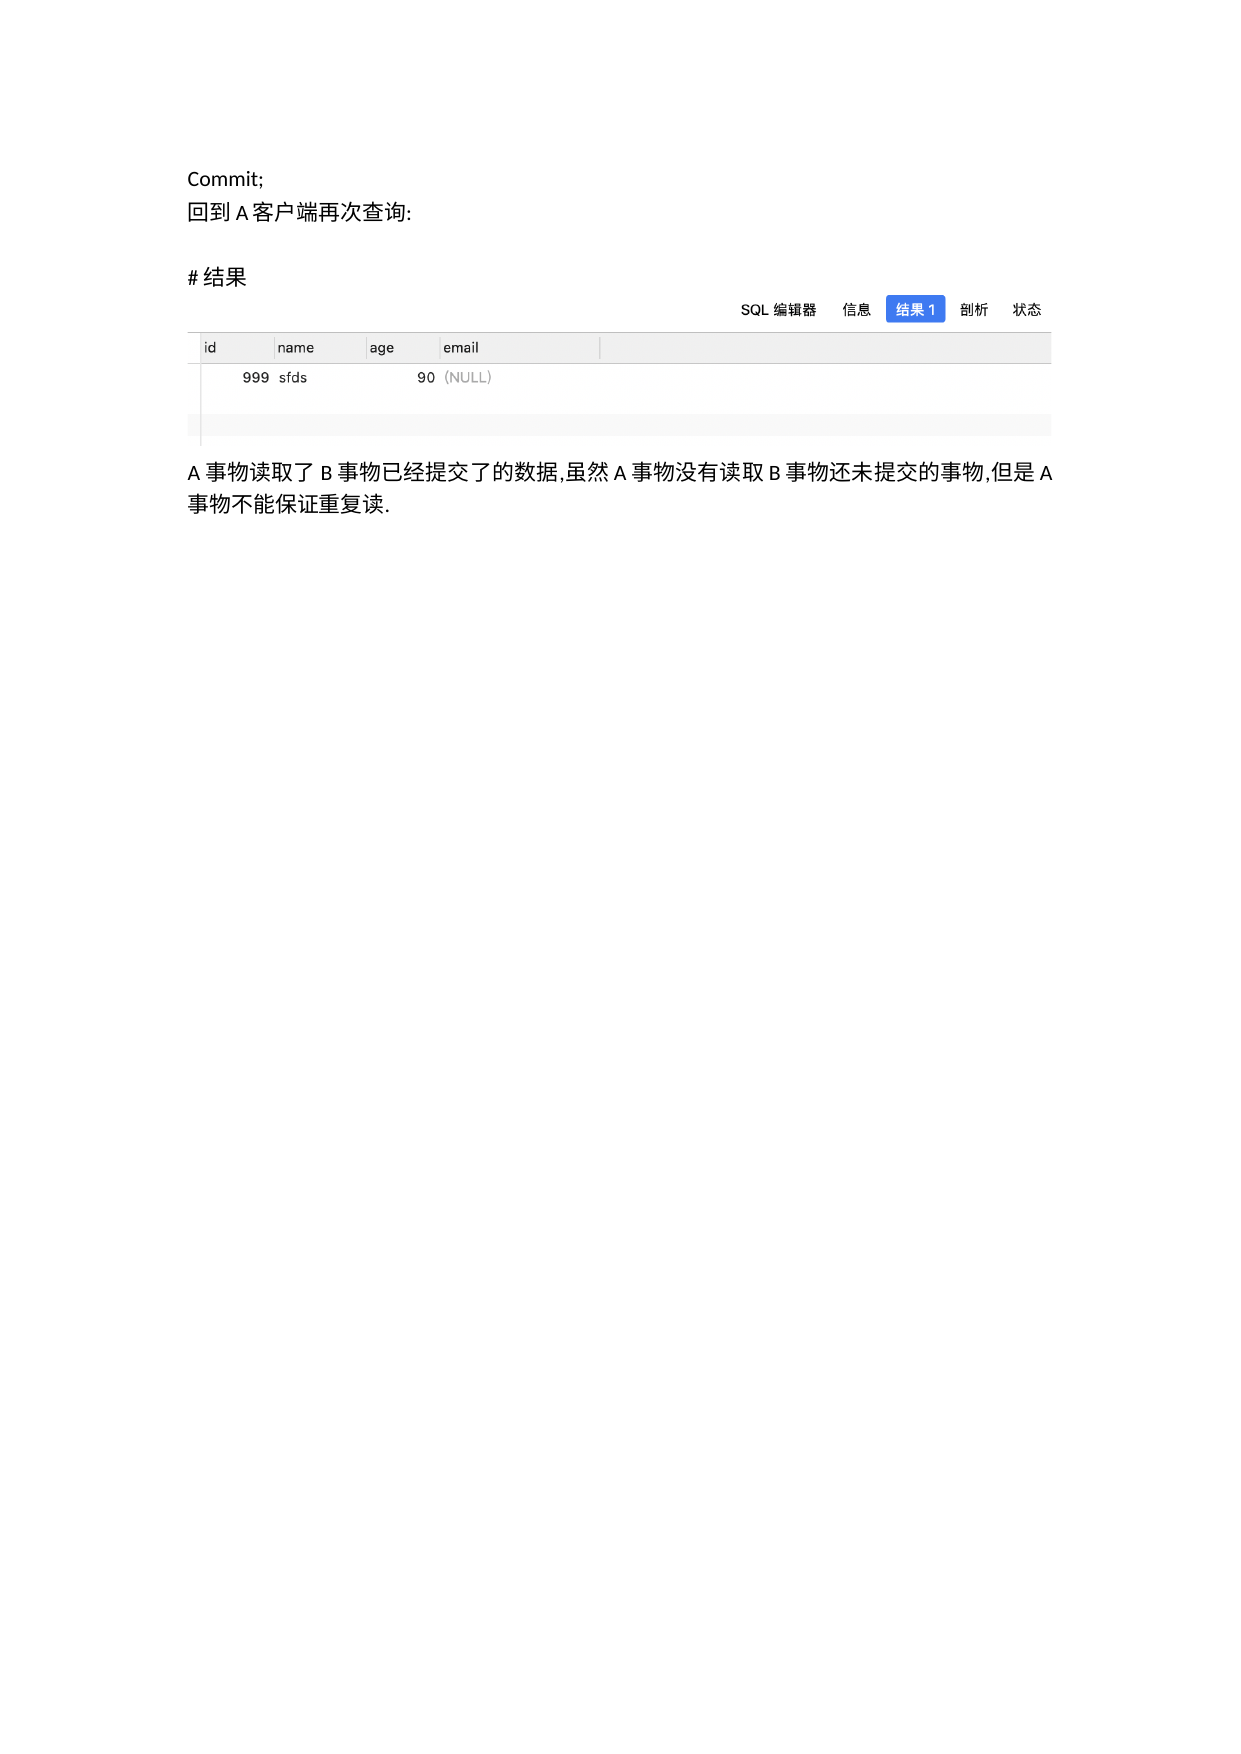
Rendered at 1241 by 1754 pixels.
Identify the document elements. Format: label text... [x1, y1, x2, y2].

text 回到A客户端再次查询: [187, 194, 1053, 227]
text A事物读取了B事物已经提交了的数据,虽然A事物没有读取B事物还未提交的事物,但是A事物不能保证重复读. [187, 454, 1053, 519]
text # 结果 [187, 259, 1053, 292]
text Commit; [187, 162, 1053, 194]
picture [187, 292, 1052, 446]
